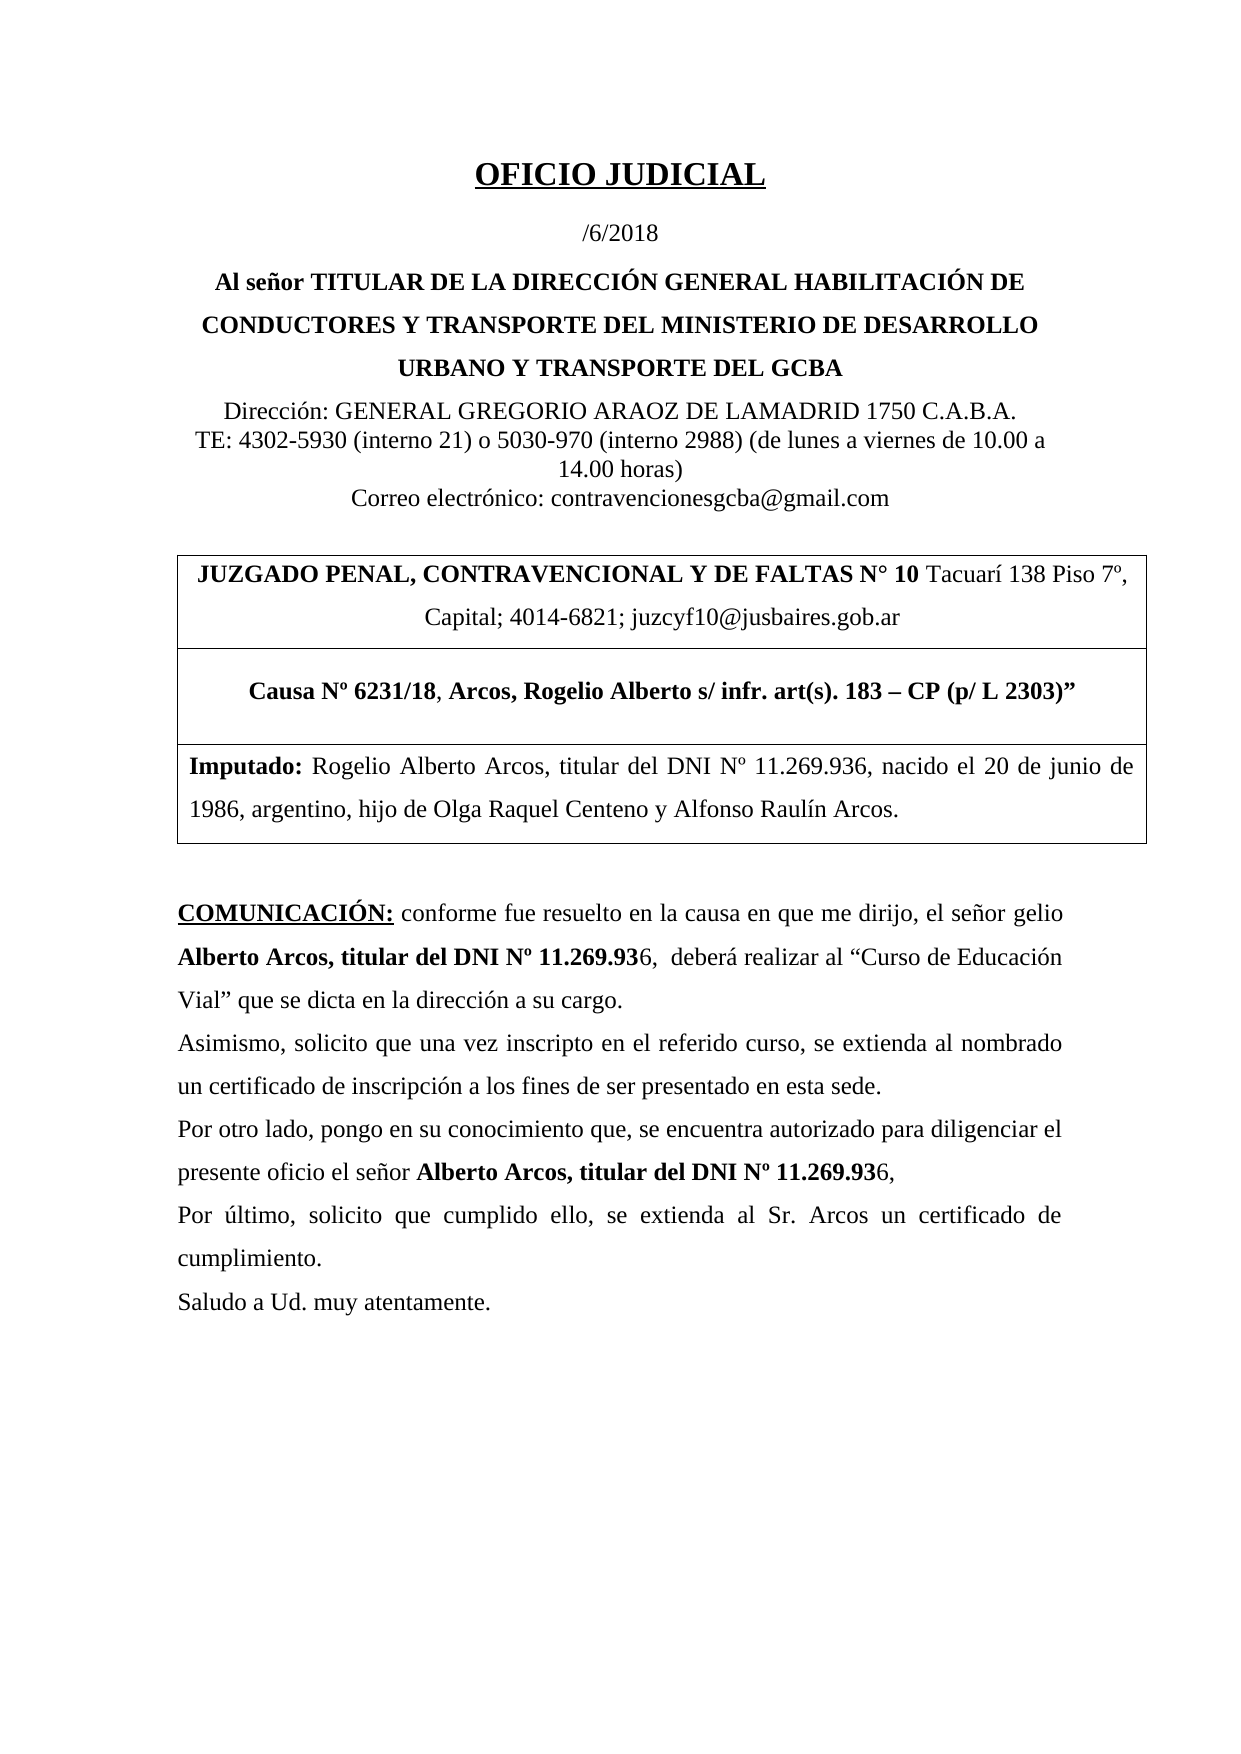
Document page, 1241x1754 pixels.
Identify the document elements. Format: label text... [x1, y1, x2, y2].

text Asimismo, solicito que una vez inscripto en el referido curso, se extienda al nombrado un certificado de inscripción a los fines de ser presentado en esta sede. [177, 1028, 1063, 1100]
text Dirección: GENERAL GREGORIO ARAOZ DE LAMADRID 1750 C.A.B.A. [177, 396, 1063, 425]
table_cell Imputado: Rogelio Alberto Arcos, titular del DNI Nº 11.269.936, nacido el 20 de junio de 1986, argentino, hijo de Olga Raquel Centeno y Alfonso Raulín Arcos. [178, 745, 1146, 843]
table_cell Causa Nº 6231/18, Arcos, Rogelio Alberto s/ infr. art(s). 183 – CP (p/ L 2303)” [178, 649, 1146, 744]
text Por último, solicito que cumplido ello, se extienda al Sr. Arcos un certificado de cumplimiento. [177, 1200, 1063, 1272]
text OFICIO JUDICIAL [177, 154, 1063, 192]
text Al señor TITULAR DE LA DIRECCIÓN GENERAL HABILITACIÓN DE CONDUCTORES Y TRANSPORTE DEL MINISTERIO DE DESARROLLO URBANO Y TRANSPORTE DEL GCBA [177, 267, 1063, 382]
text COMUNICACIÓN: conforme fue resuelto en la causa en que me dirijo, el señor gelio Alberto Arcos, titular del DNI Nº 11.269.936, deberá realizar al “Curso de Educación Vial” que se dicta en la dirección a su cargo. [177, 898, 1063, 1013]
text Saludo a Ud. muy atentamente. [177, 1287, 1063, 1315]
text /6/2018 [177, 218, 1063, 246]
text Por otro lado, pongo en su conocimiento que, se encuentra autorizado para diligenciar el presente oficio el señor Alberto Arcos, titular del DNI Nº 11.269.936, [177, 1114, 1063, 1186]
table_header JUZGADO PENAL, CONTRAVENCIONAL Y DE FALTAS N° 10 Tacuarí 138 Piso 7º, Capital; 4014-6821; juzcyf10@jusbaires.gob.ar [178, 556, 1146, 648]
text TE: 4302-5930 (interno 21) o 5030-970 (interno 2988) (de lunes a viernes de 10.00 a 14.00 horas) [177, 425, 1063, 483]
text Correo electrónico: contravencionesgcba@gmail.com [177, 483, 1063, 511]
